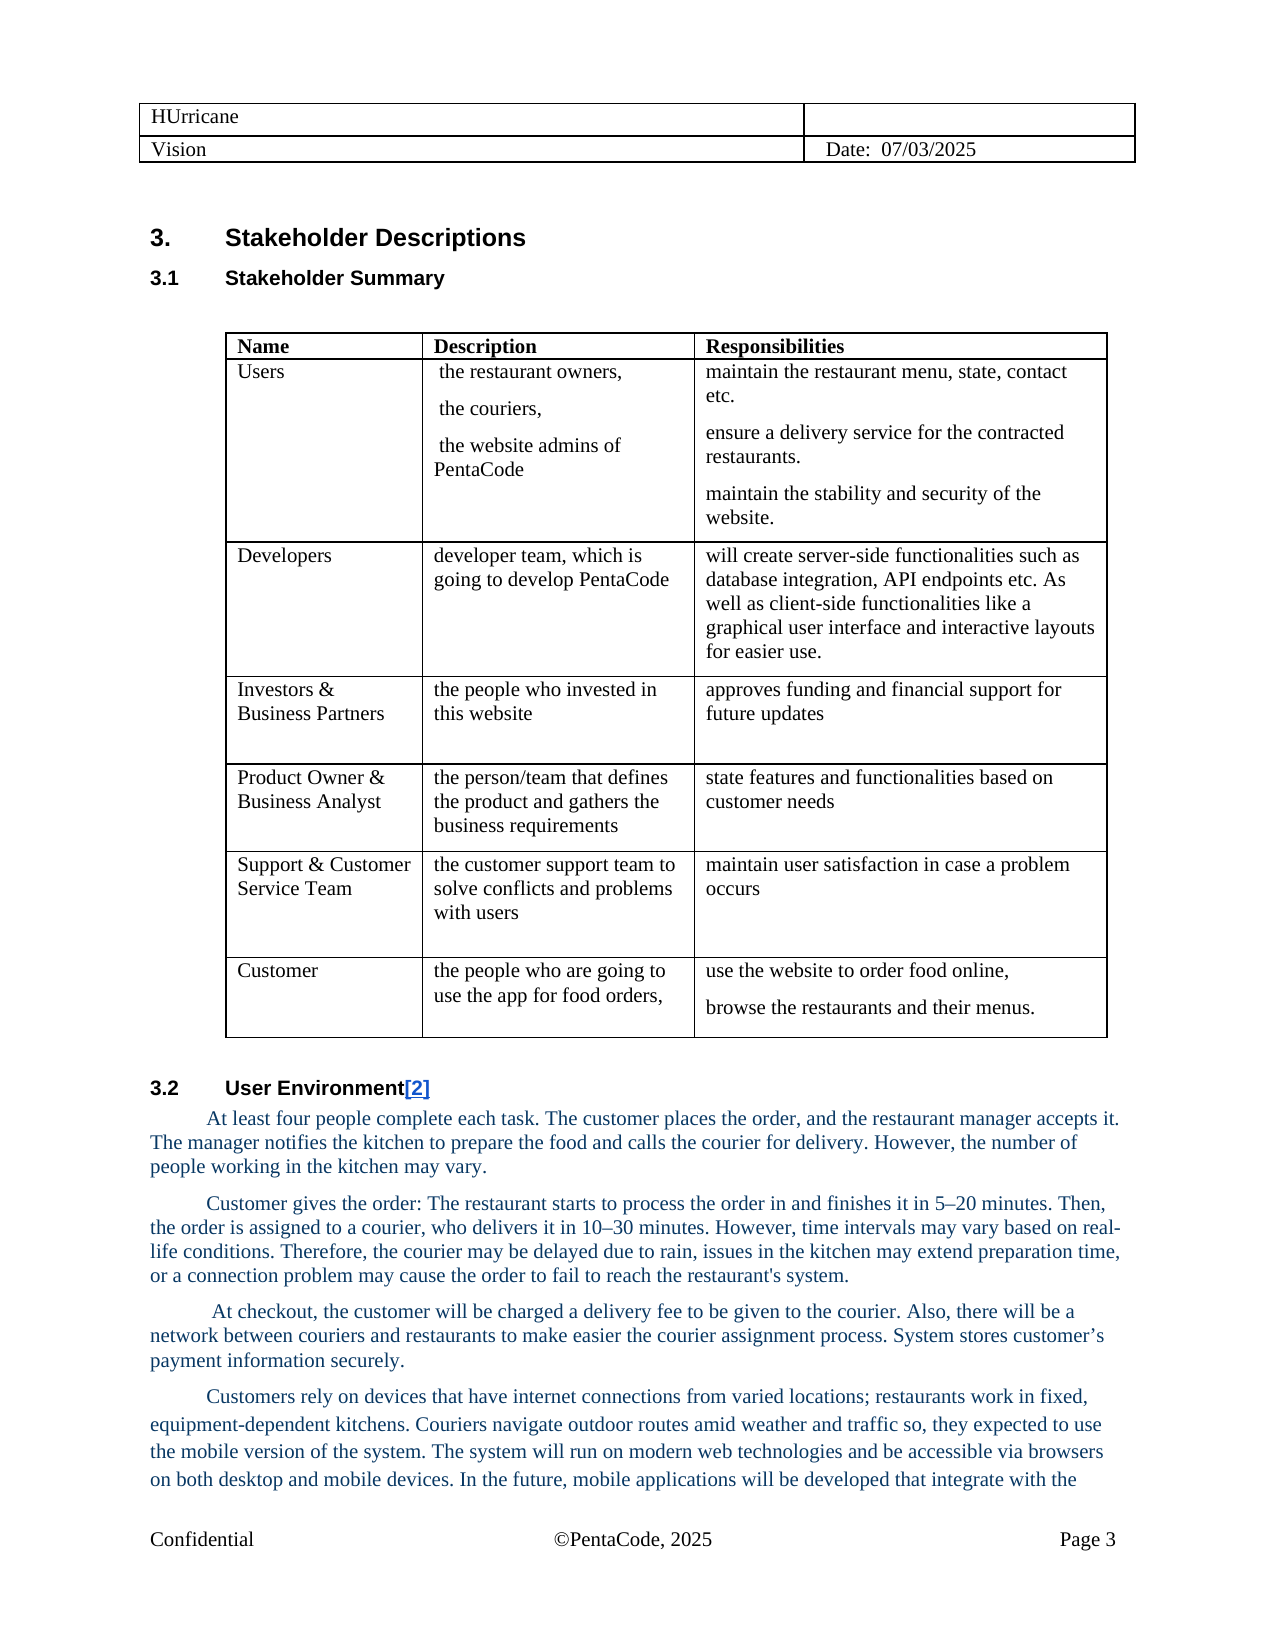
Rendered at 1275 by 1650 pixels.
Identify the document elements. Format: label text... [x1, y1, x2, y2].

table_header Description [423, 334, 694, 358]
table_cell the people who are going to use the app for food orders, [423, 958, 694, 1037]
table_cell Support & Customer Service Team [227, 852, 422, 957]
table_cell state features and functionalities based on customer needs [695, 765, 1106, 851]
table_cell the person/team that defines the product and gathers the business requirements [423, 765, 694, 851]
table_cell Customer [227, 958, 422, 1037]
text Customer gives the order: The restaurant starts to process the order in and finishes it in 5–20 minutes. Then, the order is assigned to a courier, who delivers it in 10–30 minutes. However, time intervals may vary based on real-life conditions. Therefore, the courier may be delayed due to rain, issues in the kitchen may extend preparation time, or a connection problem may cause the order to fail to reach the restaurant's system. [150, 1191, 1125, 1287]
table_cell approves funding and financial support for future updates [695, 677, 1106, 763]
table_cell developer team, which is going to develop PentaCode [423, 543, 694, 676]
table_cell Users [227, 360, 422, 541]
table_cell will create server-side functionalities such as database integration, API endpoints etc. As well as client-side functionalities like a graphical user interface and interactive layouts for easier use. [695, 543, 1106, 676]
table_cell use the website to order food online, browse the restaurants and their menus. [695, 958, 1106, 1037]
table_cell the people who invested in this website [423, 677, 694, 763]
text At checkout, the customer will be charged a delivery fee to be given to the courier. Also, there will be a network between couriers and restaurants to make easier the courier assignment process. System stores customer’s payment information securely. [150, 1299, 1125, 1372]
table_cell Developers [227, 543, 422, 676]
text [150, 1384, 1125, 1491]
table_cell the customer support team to solve conflicts and problems with users [423, 852, 694, 957]
subtitle Stakeholder Descriptions [150, 223, 1125, 252]
table_cell maintain user satisfaction in case a problem occurs [695, 852, 1106, 957]
text At least four people complete each task. The customer places the order, and the restaurant manager accepts it. The manager notifies the kitchen to prepare the food and calls the courier for delivery. However, the number of people working in the kitchen may vary. [150, 1106, 1125, 1178]
table_cell maintain the restaurant menu, state, contact etc. ensure a delivery service for the contracted restaurants. maintain the stability and security of the website. [695, 360, 1106, 541]
subtitle Stakeholder Summary [150, 264, 1125, 289]
table_header Responsibilities [695, 334, 1106, 358]
table_header Name [227, 334, 422, 358]
table_cell Product Owner & Business Analyst [227, 765, 422, 851]
subtitle User Environment[2] [150, 1075, 1125, 1100]
table_cell the restaurant owners, the couriers, the website admins of PentaCode [423, 360, 694, 541]
table_cell Investors & Business Partners [227, 677, 422, 763]
